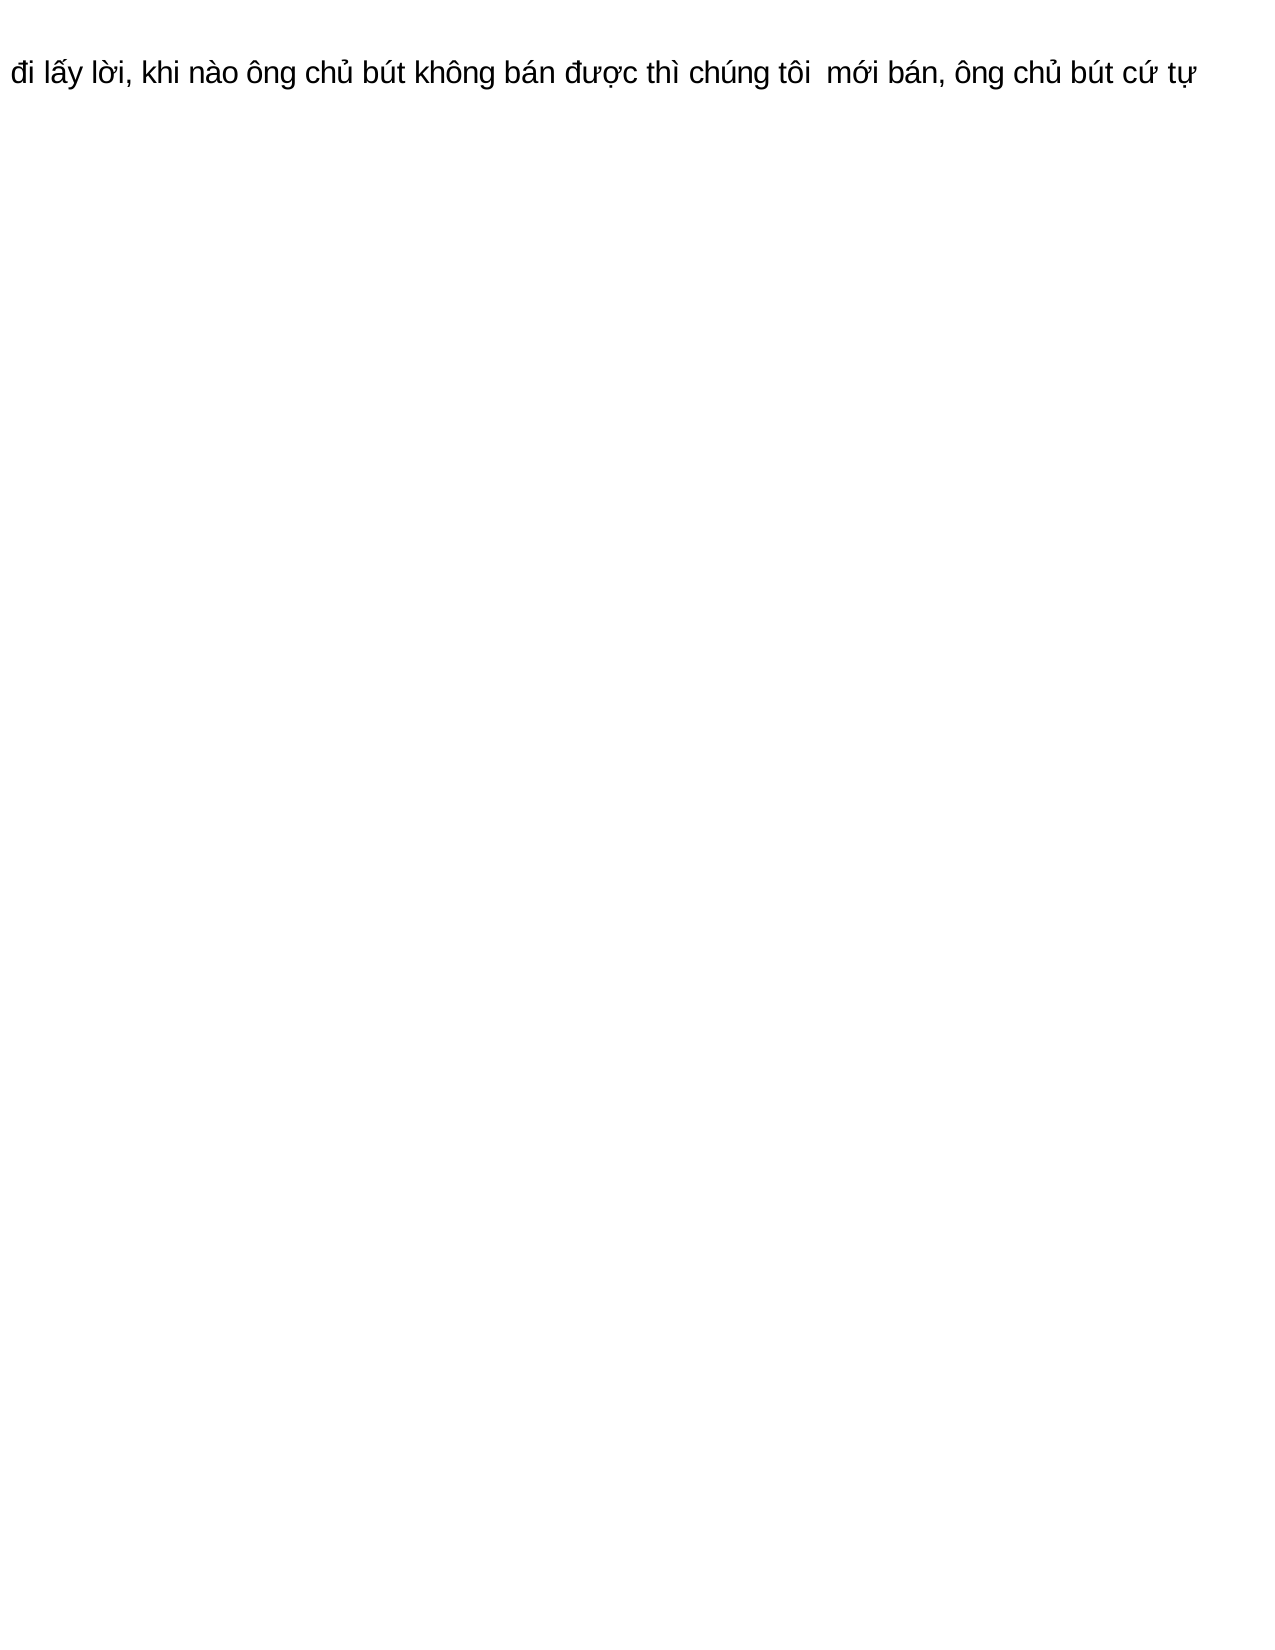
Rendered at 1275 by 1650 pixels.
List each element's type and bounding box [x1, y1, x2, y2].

text [10, 54, 1259, 90]
